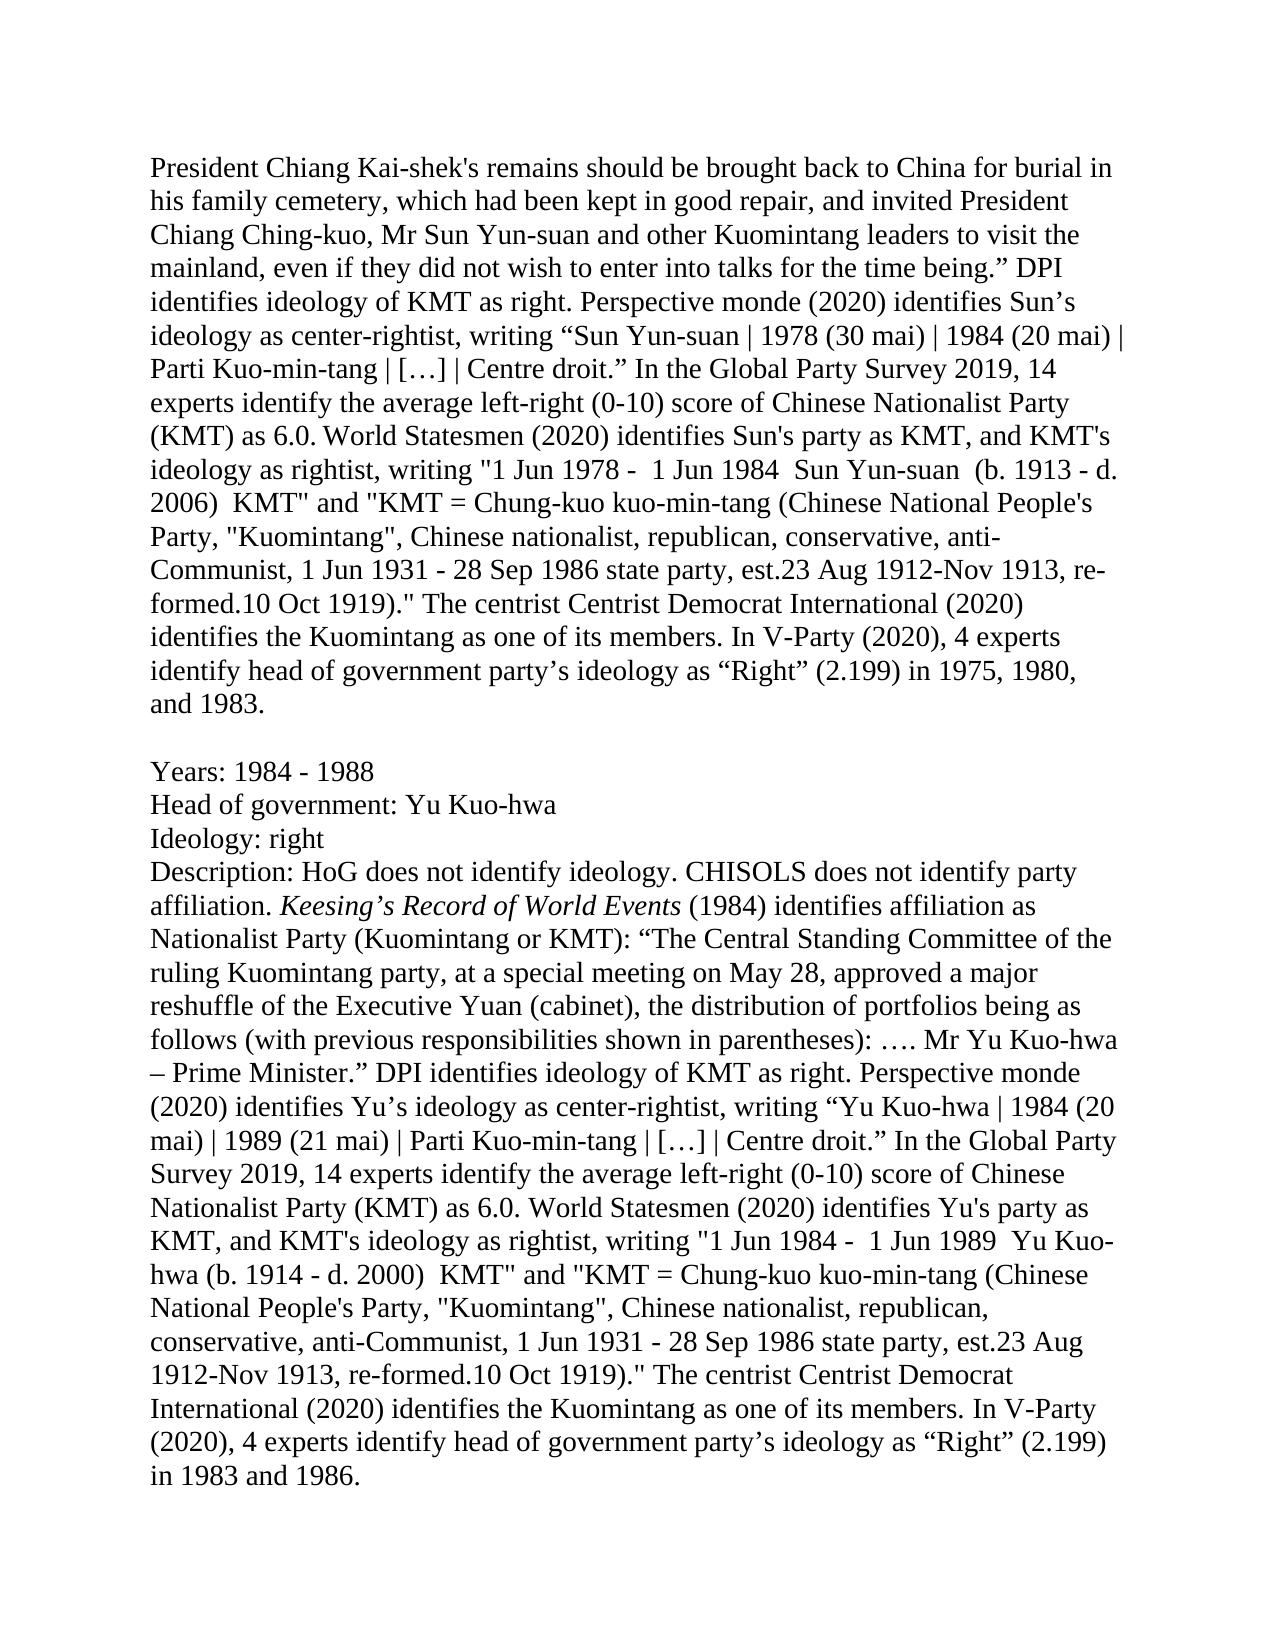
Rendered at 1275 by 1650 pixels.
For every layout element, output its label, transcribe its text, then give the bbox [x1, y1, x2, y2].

text Ideology: right [150, 821, 1125, 854]
text Description: HoG does not identify ideology. CHISOLS does not identify party affiliation. Keesing’s Record of World Events (1984) identifies affiliation as Nationalist Party (Kuomintang or KMT): “The Central Standing Committee of the ruling Kuomintang party, at a special meeting on May 28, approved a major reshuffle of the Executive Yuan (cabinet), the distribution of portfolios being as follows (with previous responsibilities shown in parentheses): …. Mr Yu Kuo-hwa – Prime Minister.” DPI identifies ideology of KMT as right. Perspective monde (2020) identifies Yu’s ideology as center-rightist, writing “Yu Kuo-hwa | 1984 (20 mai) | 1989 (21 mai) | Parti Kuo-min-tang | […] | Centre droit.” In the Global Party Survey 2019, 14 experts identify the average left-right (0-10) score of Chinese Nationalist Party (KMT) as 6.0. World Statesmen (2020) identifies Yu's party as KMT, and KMT's ideology as rightist, writing "1 Jun 1984 - 1 Jun 1989 Yu Kuo-hwa (b. 1914 - d. 2000) KMT" and "KMT = Chung-kuo kuo-min-tang (Chinese National People's Party, "Kuomintang", Chinese nationalist, republican, conservative, anti-Communist, 1 Jun 1931 - 28 Sep 1986 state party, est.23 Aug 1912-Nov 1913, re-formed.10 Oct 1919)." The centrist Centrist Democrat International (2020) identifies the Kuomintang as one of its members. In V-Party (2020), 4 experts identify head of government party’s ideology as “Right” (2.199) in 1983 and 1986. [150, 854, 1125, 1492]
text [150, 150, 1125, 720]
text Years: 1984 - 1988 [150, 754, 1125, 787]
text Head of government: Yu Kuo-hwa [150, 787, 1125, 821]
